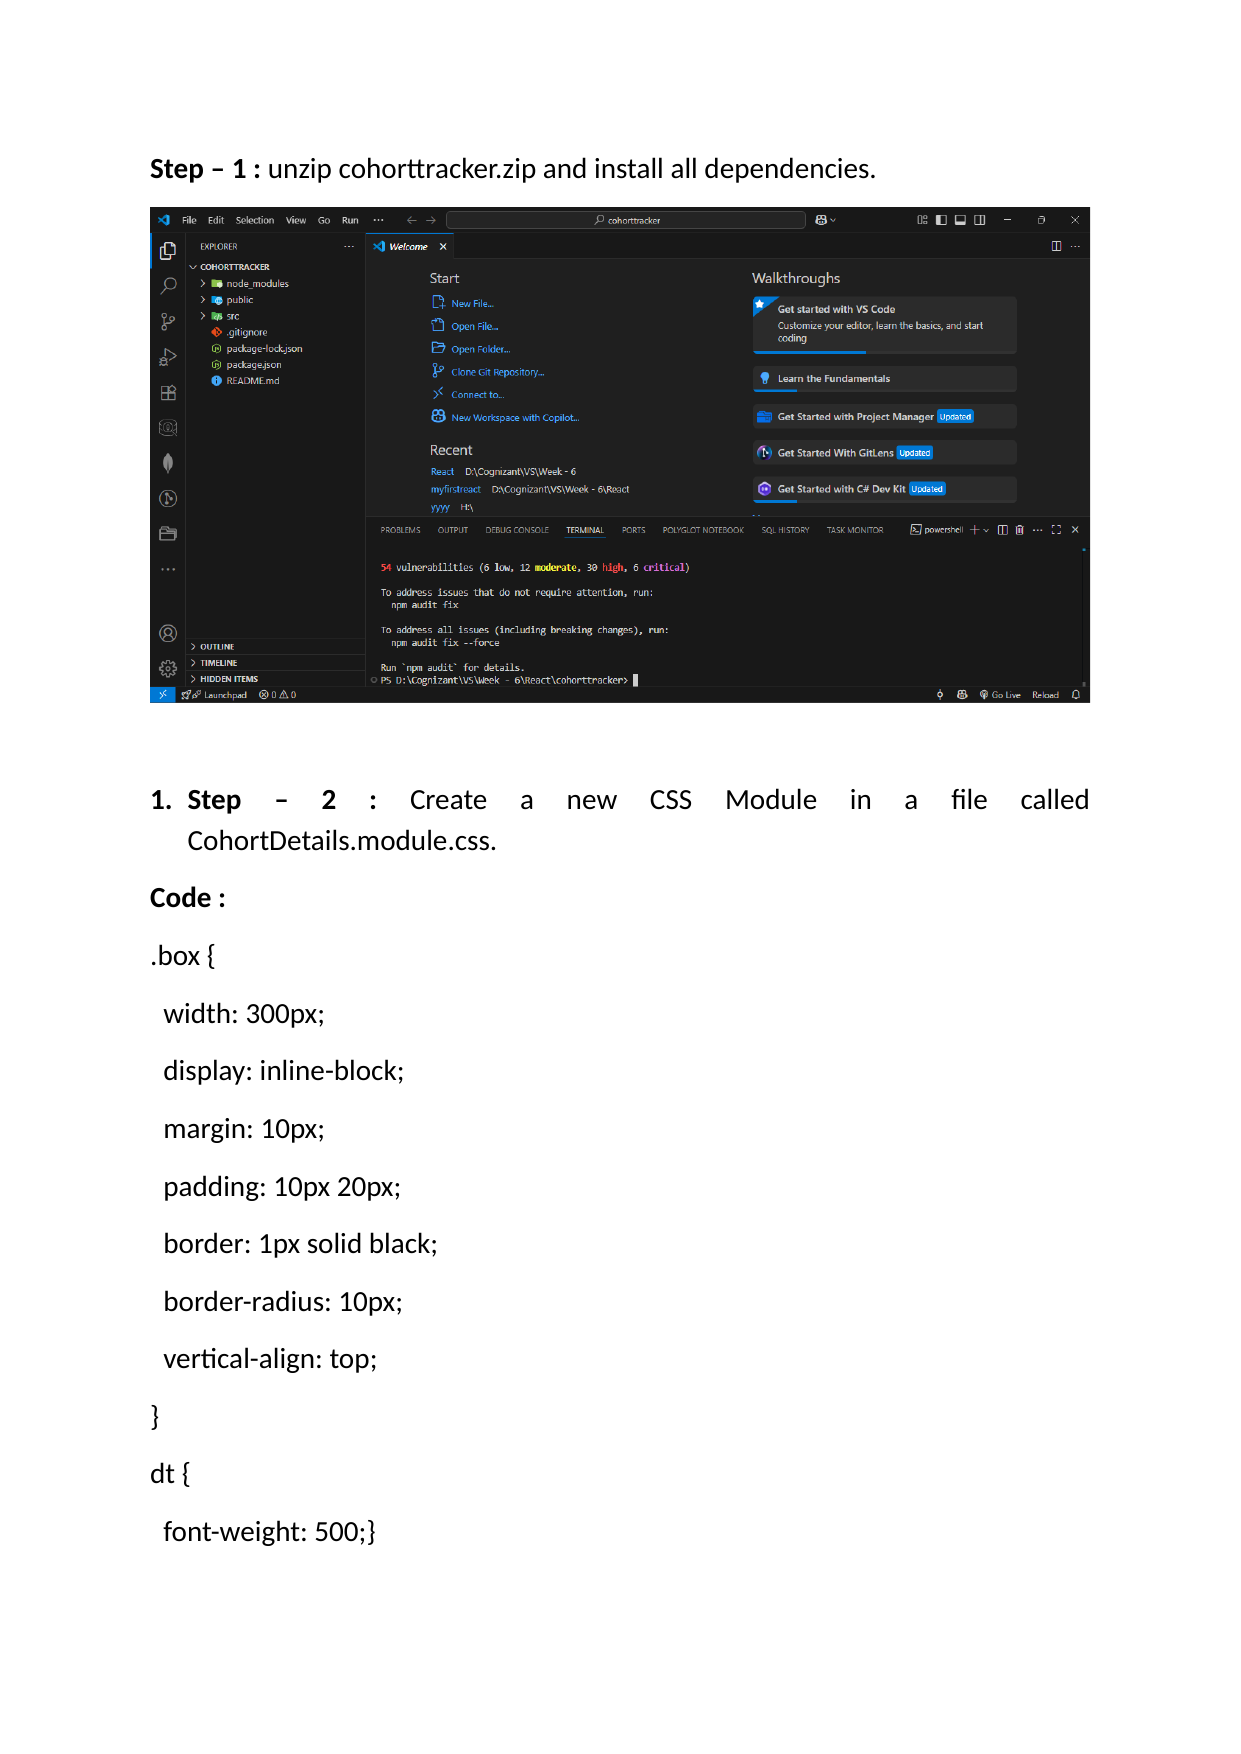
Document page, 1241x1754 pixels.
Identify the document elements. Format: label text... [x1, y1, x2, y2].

text display: inline-block; [150, 1052, 1090, 1088]
text font-weight: 500;} [150, 1513, 1090, 1549]
text } [150, 1398, 1090, 1434]
text border: 1px solid black; [150, 1225, 1090, 1261]
text width: 300px; [150, 995, 1090, 1030]
text dt { [150, 1456, 1090, 1491]
text vertical-align: top; [150, 1340, 1090, 1376]
text Code : [150, 879, 1090, 915]
text margin: 10px; [150, 1110, 1090, 1146]
list Step – 2 : Create a new CSS Module in a file called CohortDetails.module.css. [150, 781, 1090, 858]
text .box { [150, 937, 1090, 973]
text Step – 1 : unzip cohorttracker.zip and install all dependencies. [150, 150, 1090, 186]
text padding: 10px 20px; [150, 1168, 1090, 1203]
text border-radius: 10px; [150, 1283, 1090, 1318]
picture [150, 207, 1091, 703]
